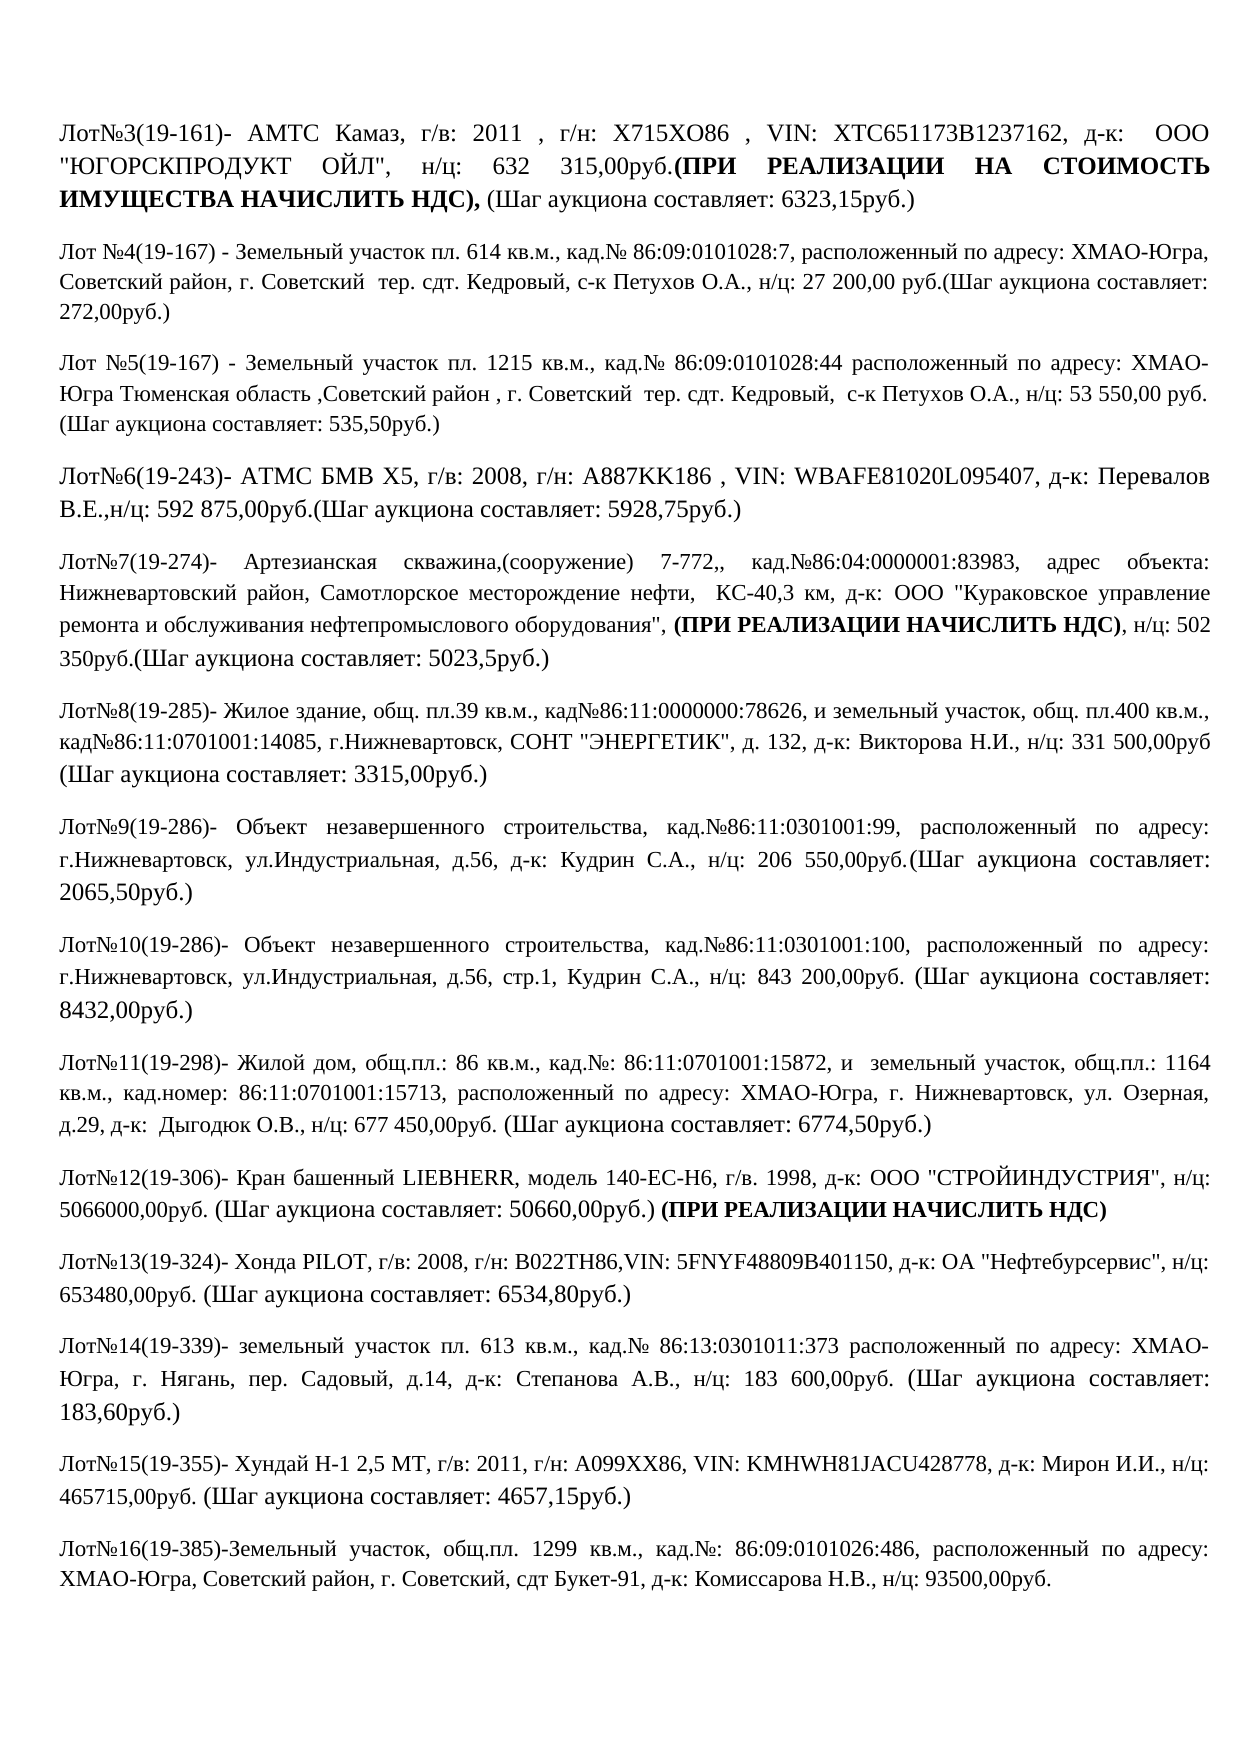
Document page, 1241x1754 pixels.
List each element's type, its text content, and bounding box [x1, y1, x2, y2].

text Лот №5(19-167) - Земельный участок пл. 1215 кв.м., кад.№ 86:09:0101028:44 расположенный по адресу: ХМАО-Югра Тюменская область ,Советский район , г. Советский тер. сдт. Кедровый, с-к Петухов О.А., н/ц: 53 550,00 руб.(Шаг аукциона составляет: 535,50руб.) [59, 349, 1211, 436]
text Лот№11(19-298)- Жилой дом, общ.пл.: 86 кв.м., кад.№: 86:11:0701001:15872, и земельный участок, общ.пл.: 1164 кв.м., кад.номер: 86:11:0701001:15713, расположенный по адресу: ХМАО-Югра, г. Нижневартовск, ул. Озерная, д.29, д-к: Дыгодюк О.В., н/ц: 677 450,00руб. (Шаг аукциона составляет: 6774,50руб.) [59, 1049, 1211, 1138]
text Лот№14(19-339)- земельный участок пл. 613 кв.м., кад.№ 86:13:0301011:373 расположенный по адресу: ХМАО-Югра, г. Нягань, пер. Садовый, д.14, д-к: Степанова А.В., н/ц: 183 600,00руб. (Шаг аукциона составляет: 183,60руб.) [59, 1333, 1211, 1425]
text Лот№7(19-274)- Артезианская скважина,(сооружение) 7-772,, кад.№86:04:0000001:83983, адрес объекта: Нижневартовский район, Самотлорское месторождение нефти, КС-40,3 км, д-к: ООО "Кураковское управление ремонта и обслуживания нефтепромыслового оборудования", (ПРИ РЕАЛИЗАЦИИ НАЧИСЛИТЬ НДС), н/ц: 502 350руб.(Шаг аукциона составляет: 5023,5руб.) [59, 548, 1211, 672]
text Лот№6(19-243)- АТМС БМВ X5, г/в: 2008, г/н: A887KK186 , VIN: WBAFE81020L095407, д-к: Перевалов В.Е.,н/ц: 592 875,00руб.(Шаг аукциона составляет: 5928,75руб.) [59, 461, 1211, 523]
text Лот№8(19-285)- Жилое здание, общ. пл.39 кв.м., кад№86:11:0000000:78626, и земельный участок, общ. пл.400 кв.м., кад№86:11:0701001:14085, г.Нижневартовск, СОНТ "ЭНЕРГЕТИК", д. 132, д-к: Викторова Н.И., н/ц: 331 500,00руб (Шаг аукциона составляет: 3315,00руб.) [59, 697, 1211, 788]
text Лот№13(19-324)- Хонда PILOT, г/в: 2008, г/н: В022ТН86,VIN: 5FNYF48809B401150, д-к: ОА "Нефтебурсервис", н/ц: 653480,00руб. (Шаг аукциона составляет: 6534,80руб.) [59, 1248, 1211, 1307]
text Лот№10(19-286)- Объект незавершенного строительства, кад.№86:11:0301001:100, расположенный по адресу: г.Нижневартовск, ул.Индустриальная, д.56, стр.1, Кудрин С.А., н/ц: 843 200,00руб. (Шаг аукциона составляет: 8432,00руб.) [59, 931, 1211, 1023]
text Лот№12(19-306)- Кран башенный LIEBHERR, модель 140-EC-H6, г/в. 1998, д-к: ООО "СТРОЙИНДУСТРИЯ", н/ц: 5066000,00руб. (Шаг аукциона составляет: 50660,00руб.) (ПРИ РЕАЛИЗАЦИИ НАЧИСЛИТЬ НДС) [59, 1164, 1211, 1223]
text Лот№15(19-355)- Хундай Н-1 2,5 МТ, г/в: 2011, г/н: А099ХХ86, VIN: KMHWH81JACU428778, д-к: Мирон И.И., н/ц: 465715,00руб. (Шаг аукциона составляет: 4657,15руб.) [59, 1450, 1211, 1510]
text Лот№3(19-161)- АМТС Камаз, г/в: 2011 , г/н: Х715ХО86 , VIN: XTC651173B1237162, д-к: ООО "ЮГОРСКПРОДУКТ ОЙЛ", н/ц: 632 315,00руб.(ПРИ РЕАЛИЗАЦИИ НА СТОИМОСТЬ ИМУЩЕСТВА НАЧИСЛИТЬ НДС), (Шаг аукциона составляет: 6323,15руб.) [59, 118, 1211, 213]
text Лот№16(19-385)-Земельный участок, общ.пл. 1299 кв.м., кад.№: 86:09:0101026:486, расположенный по адресу: ХМАО-Югра, Советский район, г. Советский, сдт Букет-91, д-к: Комиссарова Н.В., н/ц: 93500,00руб. [59, 1535, 1211, 1591]
text Лот №4(19-167) - Земельный участок пл. 614 кв.м., кад.№ 86:09:0101028:7, расположенный по адресу: ХМАО-Югра, Советский район, г. Советский тер. сдт. Кедровый, с-к Петухов О.А., н/ц: 27 200,00 руб.(Шаг аукциона составляет: 272,00руб.) [59, 238, 1211, 325]
text Лот№9(19-286)- Объект незавершенного строительства, кад.№86:11:0301001:99, расположенный по адресу: г.Нижневартовск, ул.Индустриальная, д.56, д-к: Кудрин С.А., н/ц: 206 550,00руб.(Шаг аукциона составляет: 2065,50руб.) [59, 813, 1211, 906]
